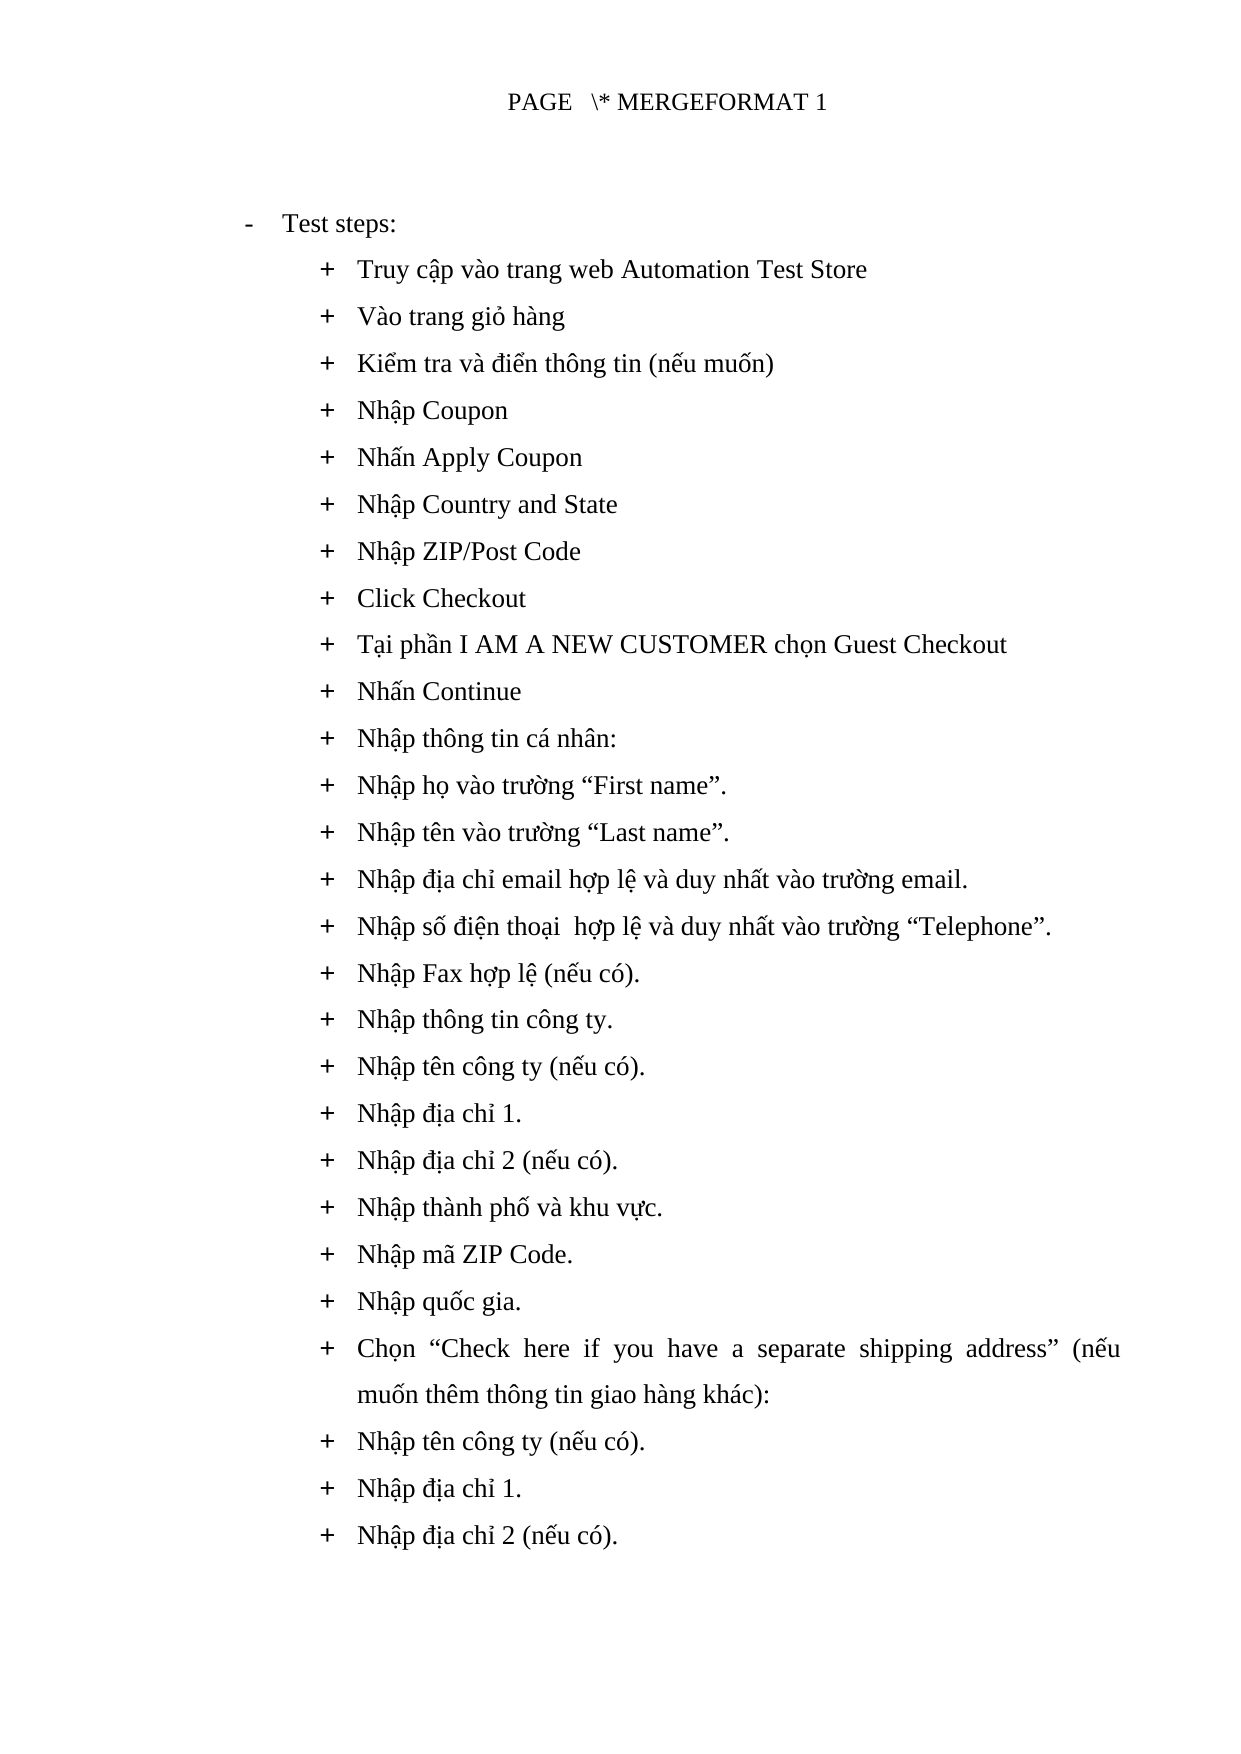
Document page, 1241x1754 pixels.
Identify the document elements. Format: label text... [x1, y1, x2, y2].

list Nhập tên công ty (nếu có). [319, 1425, 1122, 1456]
list Nhấn Apply Coupon [319, 441, 1122, 472]
list Vào trang giỏ hàng [319, 300, 1122, 332]
list Click Checkout [319, 582, 1122, 613]
list Nhập quốc gia. [319, 1285, 1122, 1316]
list Nhập thông tin cá nhân: [319, 722, 1122, 753]
list Nhập Country and State [319, 488, 1122, 519]
list Nhập tên công ty (nếu có). [319, 1050, 1122, 1082]
list Nhập địa chỉ 1. [319, 1097, 1122, 1128]
list Test steps: [244, 207, 1122, 238]
list Nhập địa chỉ 1. [319, 1472, 1122, 1503]
list Nhấn Continue [319, 675, 1122, 707]
list Kiểm tra và điển thông tin (nếu muốn) [319, 347, 1122, 378]
list Nhập số điện thoại hợp lệ và duy nhất vào trường “Telephone”. [319, 910, 1122, 941]
list Nhập Fax hợp lệ (nếu có). [319, 957, 1122, 988]
list Chọn “Check here if you have a separate shipping address” (nếu muốn thêm thông tin giao hàng khác): [319, 1332, 1122, 1409]
list Truy cập vào trang web Automation Test Store [319, 253, 1122, 285]
list Nhập địa chỉ 2 (nếu có). [319, 1144, 1122, 1175]
list Nhập Coupon [319, 394, 1122, 425]
list Nhập thông tin công ty. [319, 1003, 1122, 1035]
list Nhập địa chỉ email hợp lệ và duy nhất vào trường email. [319, 863, 1122, 894]
list Nhập thành phố và khu vực. [319, 1191, 1122, 1222]
list Nhập họ vào trường “First name”. [319, 769, 1122, 800]
list Nhập tên vào trường “Last name”. [319, 816, 1122, 847]
list Nhập địa chỉ 2 (nếu có). [319, 1519, 1122, 1550]
list Nhập ZIP/Post Code [319, 535, 1122, 566]
list Nhập mã ZIP Code. [319, 1238, 1122, 1269]
list Tại phần I AM A NEW CUSTOMER chọn Guest Checkout [319, 628, 1122, 660]
